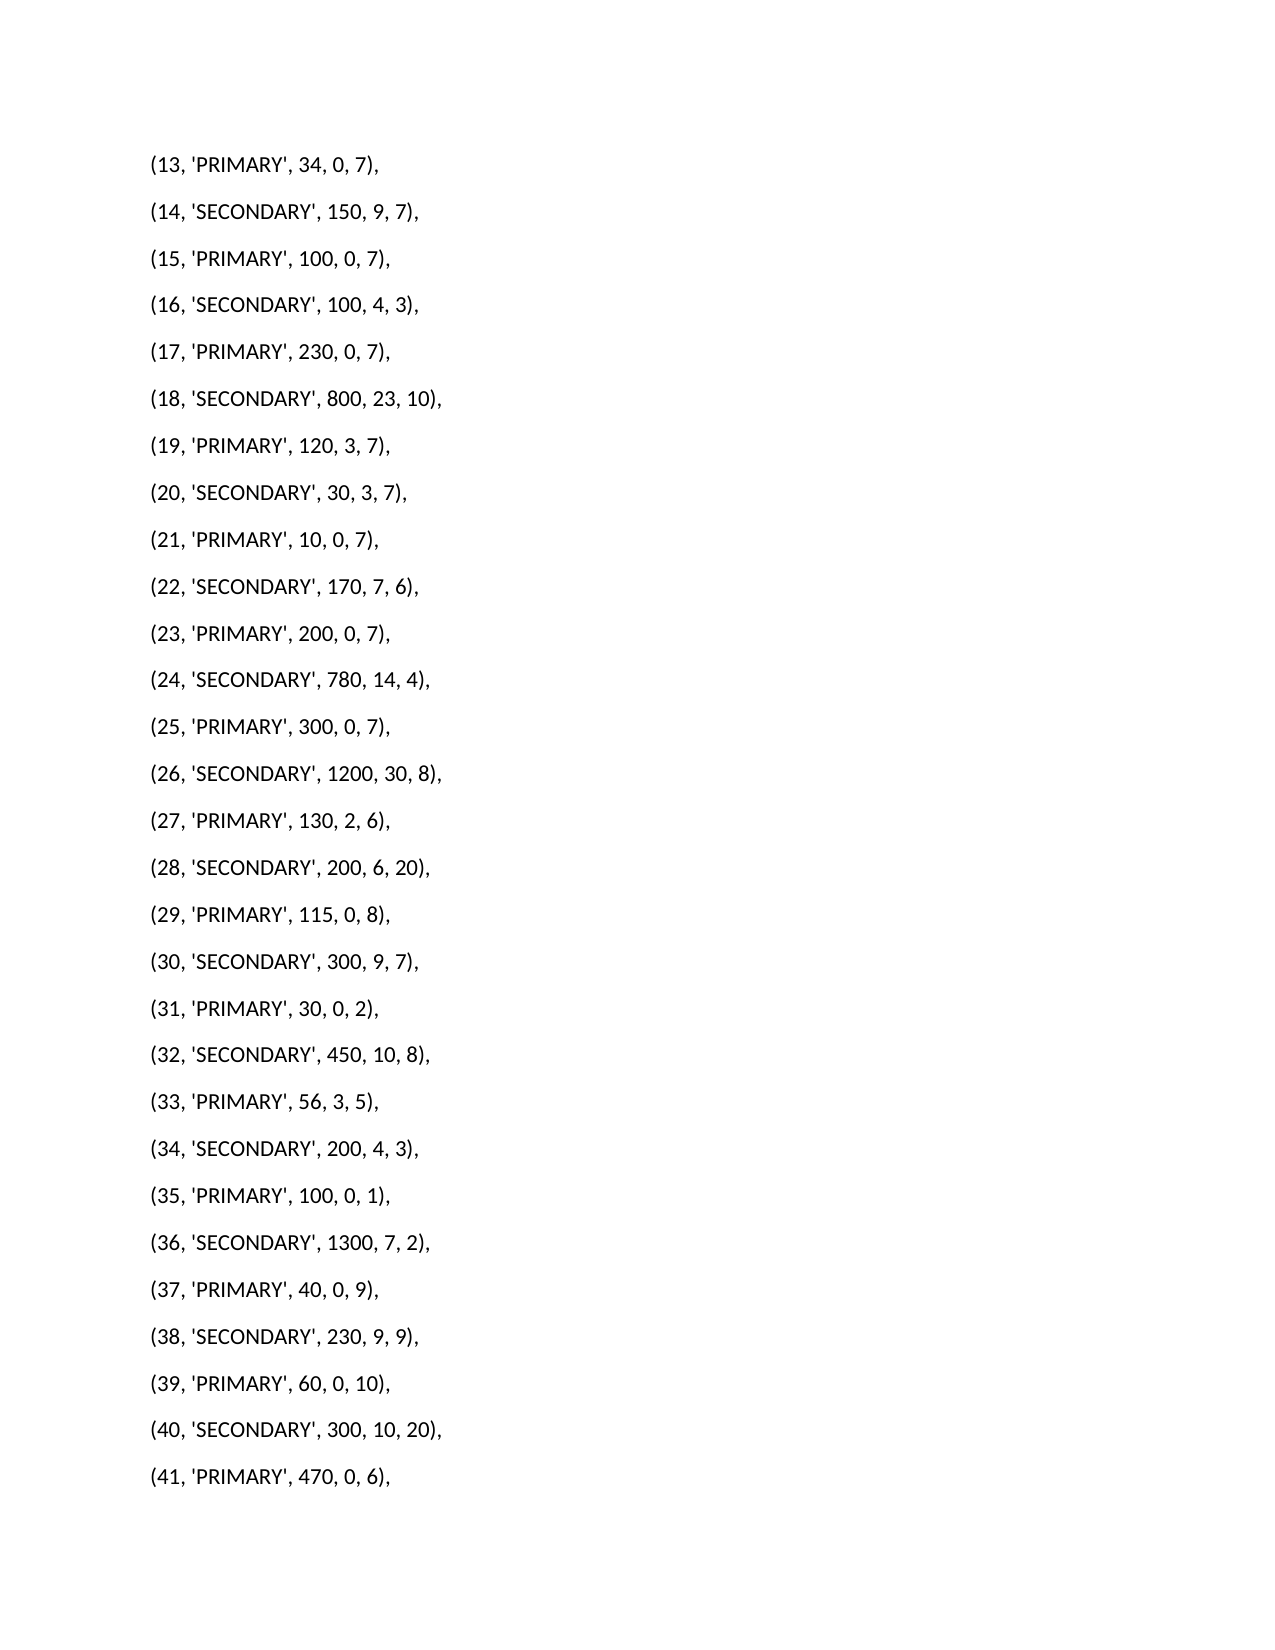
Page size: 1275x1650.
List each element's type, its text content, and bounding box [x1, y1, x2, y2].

text (40, 'SECONDARY', 300, 10, 20), [150, 1416, 1125, 1444]
text (38, 'SECONDARY', 230, 9, 9), [150, 1322, 1125, 1350]
text (36, 'SECONDARY', 1300, 7, 2), [150, 1228, 1125, 1256]
text (21, 'PRIMARY', 10, 0, 7), [150, 525, 1125, 553]
text (19, 'PRIMARY', 120, 3, 7), [150, 431, 1125, 459]
text (37, 'PRIMARY', 40, 0, 9), [150, 1275, 1125, 1303]
text (30, 'SECONDARY', 300, 9, 7), [150, 947, 1125, 975]
text (35, 'PRIMARY', 100, 0, 1), [150, 1181, 1125, 1209]
text (31, 'PRIMARY', 30, 0, 2), [150, 994, 1125, 1022]
text (34, 'SECONDARY', 200, 4, 3), [150, 1134, 1125, 1162]
text (24, 'SECONDARY', 780, 14, 4), [150, 666, 1125, 694]
text (14, 'SECONDARY', 150, 9, 7), [150, 197, 1125, 225]
text (33, 'PRIMARY', 56, 3, 5), [150, 1087, 1125, 1116]
text (18, 'SECONDARY', 800, 23, 10), [150, 384, 1125, 412]
text (17, 'PRIMARY', 230, 0, 7), [150, 337, 1125, 366]
text (13, 'PRIMARY', 34, 0, 7), [150, 150, 1125, 178]
text (32, 'SECONDARY', 450, 10, 8), [150, 1041, 1125, 1069]
text (15, 'PRIMARY', 100, 0, 7), [150, 244, 1125, 272]
text (41, 'PRIMARY', 470, 0, 6), [150, 1462, 1125, 1491]
text (25, 'PRIMARY', 300, 0, 7), [150, 712, 1125, 741]
text (29, 'PRIMARY', 115, 0, 8), [150, 900, 1125, 928]
text (20, 'SECONDARY', 30, 3, 7), [150, 478, 1125, 506]
text (22, 'SECONDARY', 170, 7, 6), [150, 572, 1125, 600]
text (26, 'SECONDARY', 1200, 30, 8), [150, 759, 1125, 787]
text (28, 'SECONDARY', 200, 6, 20), [150, 853, 1125, 881]
text (39, 'PRIMARY', 60, 0, 10), [150, 1369, 1125, 1397]
text (27, 'PRIMARY', 130, 2, 6), [150, 806, 1125, 834]
text (23, 'PRIMARY', 200, 0, 7), [150, 619, 1125, 647]
text (16, 'SECONDARY', 100, 4, 3), [150, 291, 1125, 319]
